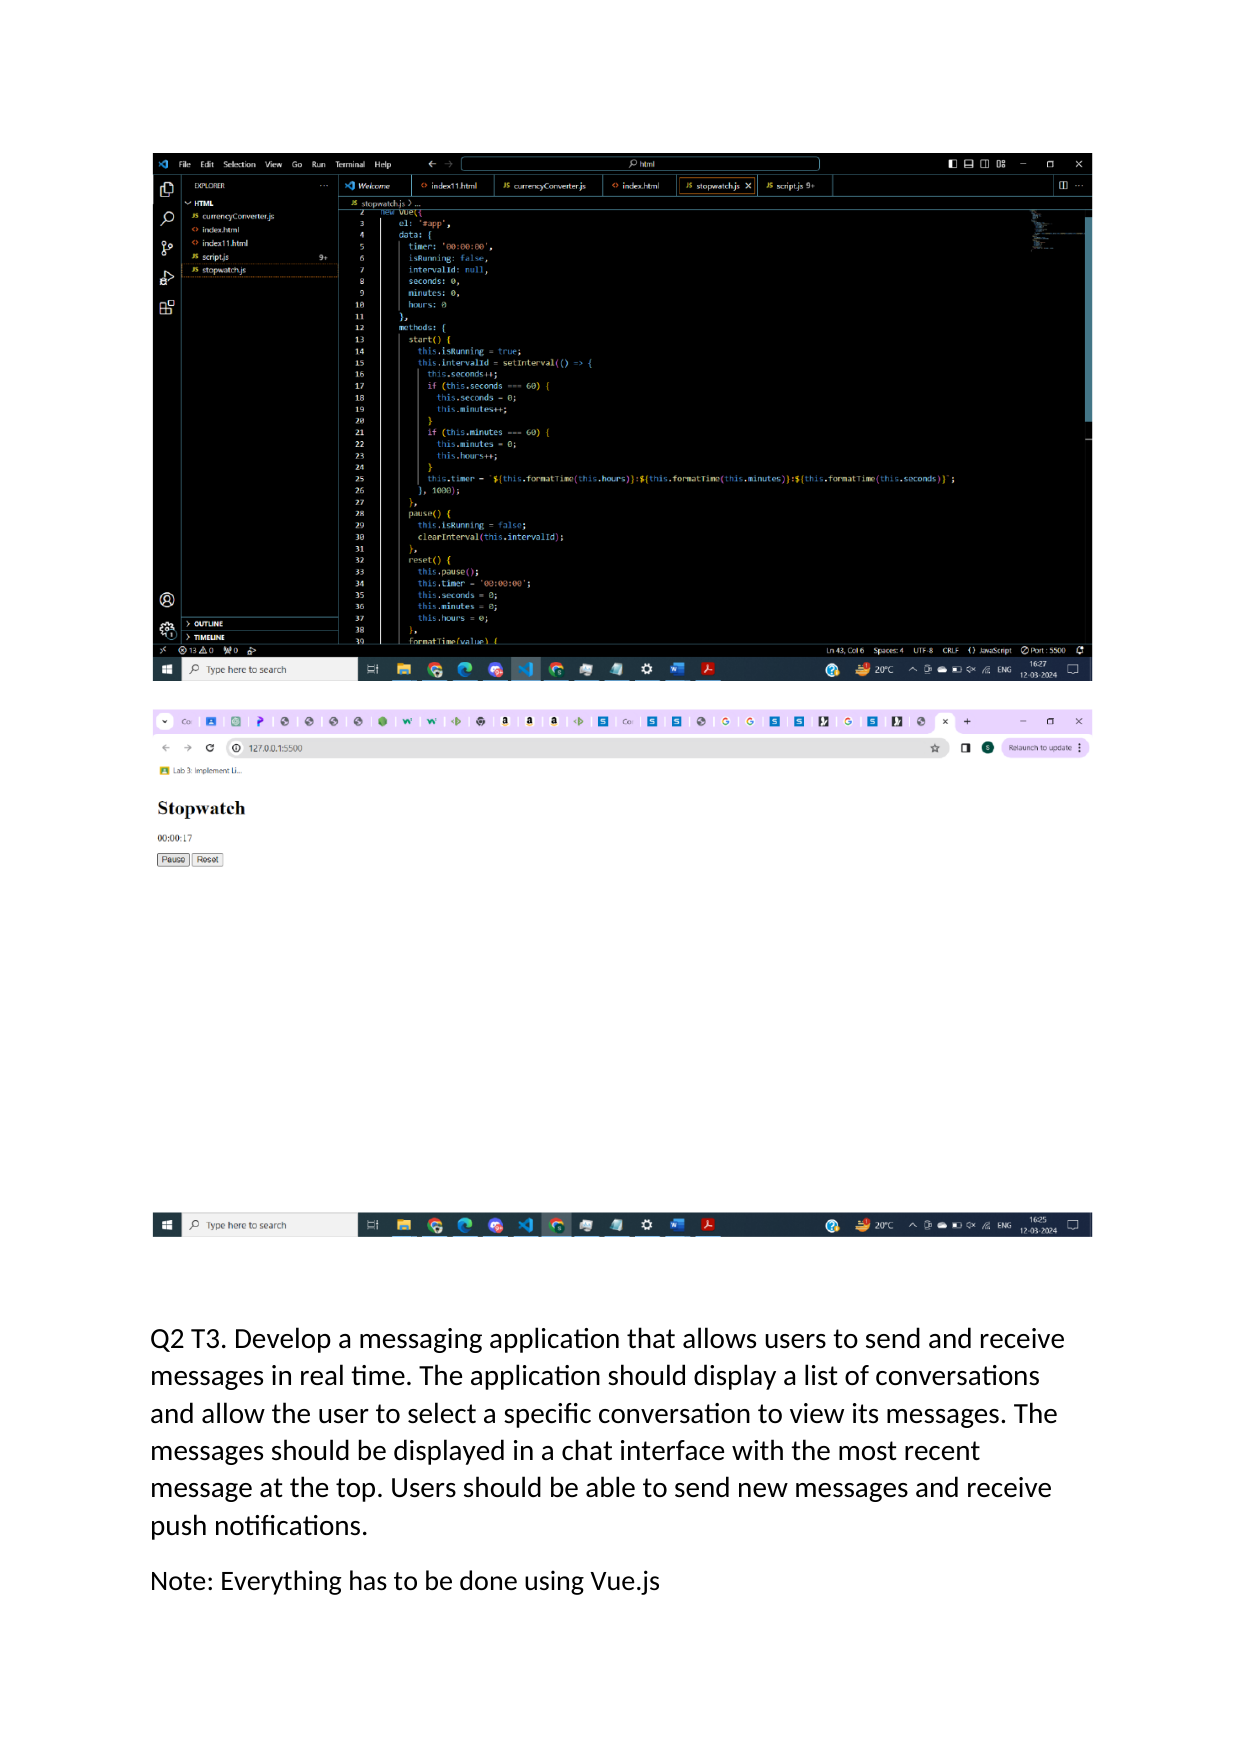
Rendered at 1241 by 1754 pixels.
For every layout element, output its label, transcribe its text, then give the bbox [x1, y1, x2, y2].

text Q2 T3. Develop a messaging application that allows users to send and receive messages in real time. The application should display a list of conversations and allow the user to select a specific conversation to view its messages. The messages should be displayed in a chat interface with the most recent message at the top. Users should be able to send new messages and receive push notifications. [150, 1320, 1087, 1542]
text Note: Everything has to be done using Vue.js [150, 1563, 1090, 1598]
picture [152, 153, 1093, 1237]
